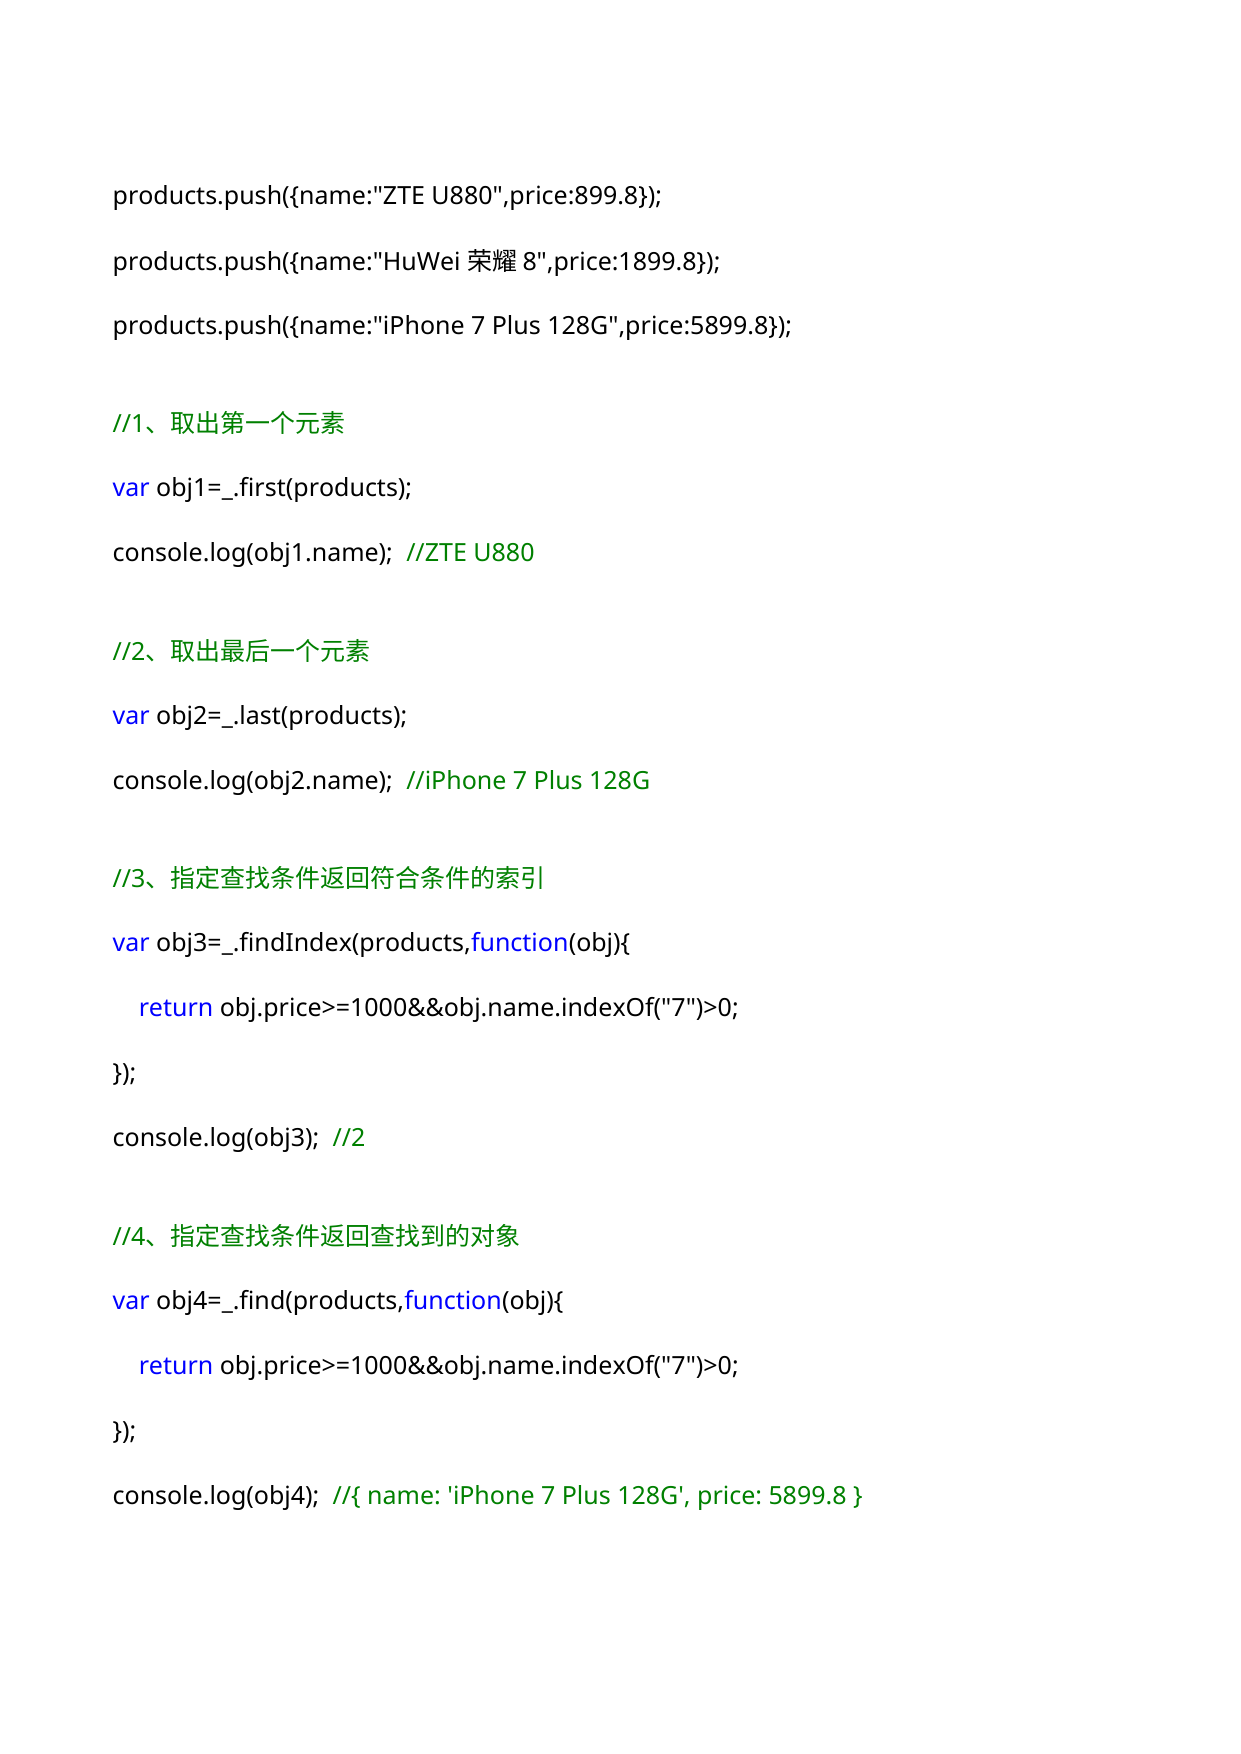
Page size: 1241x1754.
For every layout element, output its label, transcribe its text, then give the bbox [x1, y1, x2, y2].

text var obj2=_.last(products); [112, 682, 1128, 747]
text var obj4=_.find(products,function(obj){ [112, 1267, 1128, 1332]
text //4、指定查找条件返回查找到的对象 [112, 1202, 1128, 1267]
text }); [112, 1039, 1128, 1104]
text return obj.price>=1000&&obj.name.indexOf("7")>0; [112, 1332, 1128, 1397]
text products.push({name:"ZTE U880",price:899.8}); [112, 162, 1128, 227]
text console.log(obj1.name); //ZTE U880 [112, 519, 1128, 584]
text //1、取出第一个元素 [112, 389, 1128, 454]
text var obj1=_.first(products); [112, 454, 1128, 519]
text console.log(obj3); //2 [112, 1104, 1128, 1169]
text var obj3=_.findIndex(products,function(obj){ [112, 909, 1128, 974]
text }); [112, 1397, 1128, 1462]
text console.log(obj4); //{ name: 'iPhone 7 Plus 128G', price: 5899.8 } [112, 1462, 1128, 1527]
text console.log(obj2.name); //iPhone 7 Plus 128G [112, 747, 1128, 812]
text return obj.price>=1000&&obj.name.indexOf("7")>0; [112, 974, 1128, 1039]
text products.push({name:"HuWei 荣耀8",price:1899.8}); [112, 227, 1128, 292]
text //3、指定查找条件返回符合条件的索引 [112, 844, 1128, 909]
text //2、取出最后一个元素 [112, 617, 1128, 682]
text products.push({name:"iPhone 7 Plus 128G",price:5899.8}); [112, 292, 1128, 357]
